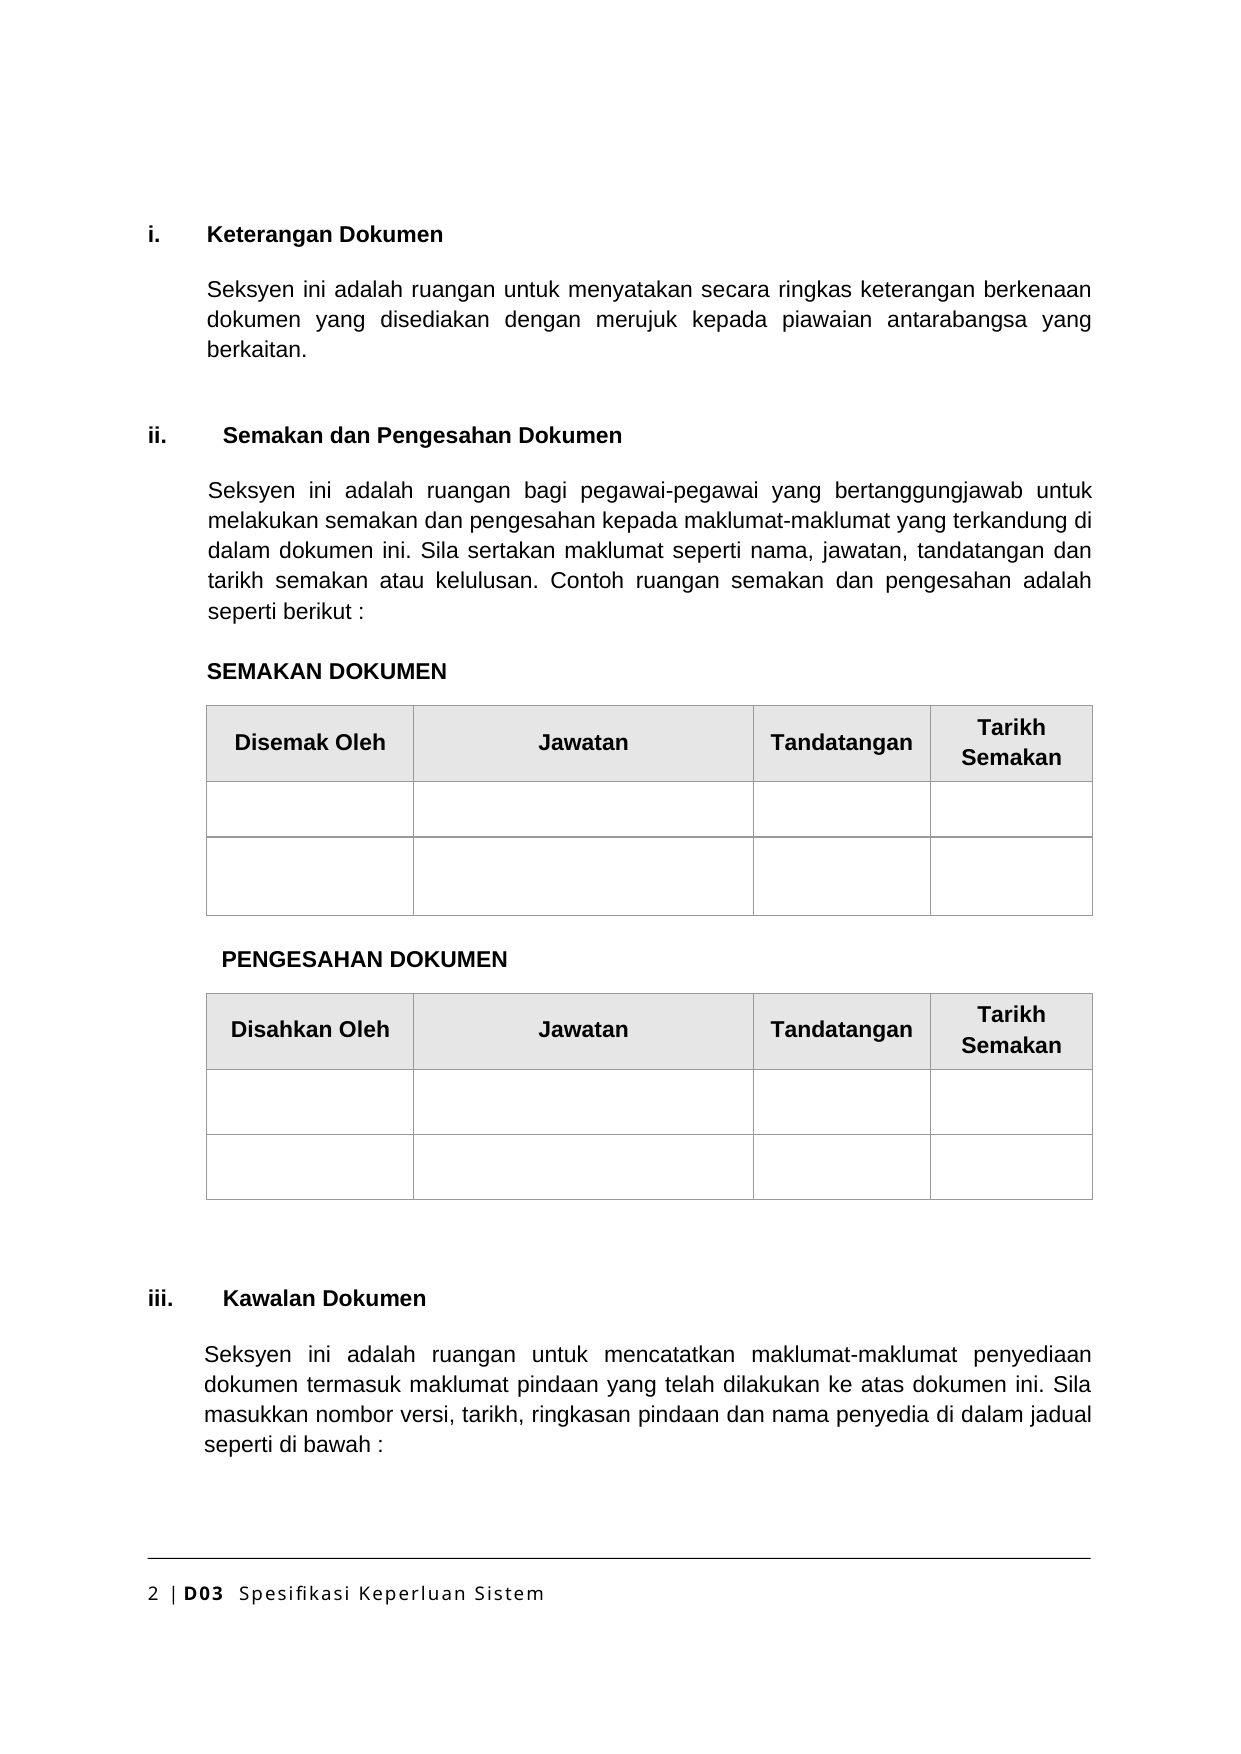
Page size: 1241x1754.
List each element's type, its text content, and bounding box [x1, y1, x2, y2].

table_header Tandatangan [754, 706, 930, 781]
list Seksyen ini adalah ruangan untuk mencatatkan maklumat-maklumat penyediaan dokumen termasuk maklumat pindaan yang telah dilakukan ke atas dokumen ini. Sila masukkan nombor versi, tarikh, ringkasan pindaan dan nama penyedia di dalam jadual seperti di bawah : [204, 1341, 1093, 1457]
table_cell [207, 1135, 413, 1199]
table_cell [207, 782, 413, 836]
table_cell [931, 782, 1092, 836]
text SEMAKAN DOKUMEN [207, 658, 1093, 684]
table_cell [207, 1070, 413, 1134]
table_cell [754, 838, 930, 915]
table_cell [414, 1135, 753, 1199]
text Kawalan Dokumen [148, 1285, 1093, 1312]
table_cell [414, 782, 753, 836]
text Seksyen ini adalah ruangan bagi pegawai-pegawai yang bertanggungjawab untuk melakukan semakan dan pengesahan kepada maklumat-maklumat yang terkandung di dalam dokumen ini. Sila sertakan maklumat seperti nama, jawatan, tandatangan dan tarikh semakan atau kelulusan. Contoh ruangan semakan dan pengesahan adalah seperti berikut : [208, 477, 1093, 624]
table_cell [754, 1135, 930, 1199]
list PENGESAHAN DOKUMEN [221, 946, 1093, 972]
list Keterangan Dokumen [148, 221, 1093, 247]
text Semakan dan Pengesahan Dokumen [148, 422, 1093, 448]
table_cell [931, 838, 1092, 915]
table_header Tarikh Semakan [931, 706, 1092, 781]
table_cell [414, 838, 753, 915]
table_cell [754, 1070, 930, 1134]
table_header Tandatangan [754, 994, 930, 1069]
table_cell [931, 1070, 1092, 1134]
list Seksyen ini adalah ruangan untuk menyatakan secara ringkas keterangan berkenaan dokumen yang disediakan dengan merujuk kepada piawaian antarabangsa yang berkaitan. [207, 276, 1093, 362]
table_cell [414, 1070, 753, 1134]
table_cell [931, 1135, 1092, 1199]
table_header Disemak Oleh [207, 706, 413, 781]
table_header Disahkan Oleh [207, 994, 413, 1069]
table_header Jawatan [414, 994, 753, 1069]
table_cell [754, 782, 930, 836]
table_header Tarikh Semakan [931, 994, 1092, 1069]
table_header Jawatan [414, 706, 753, 781]
table_cell [207, 838, 413, 915]
